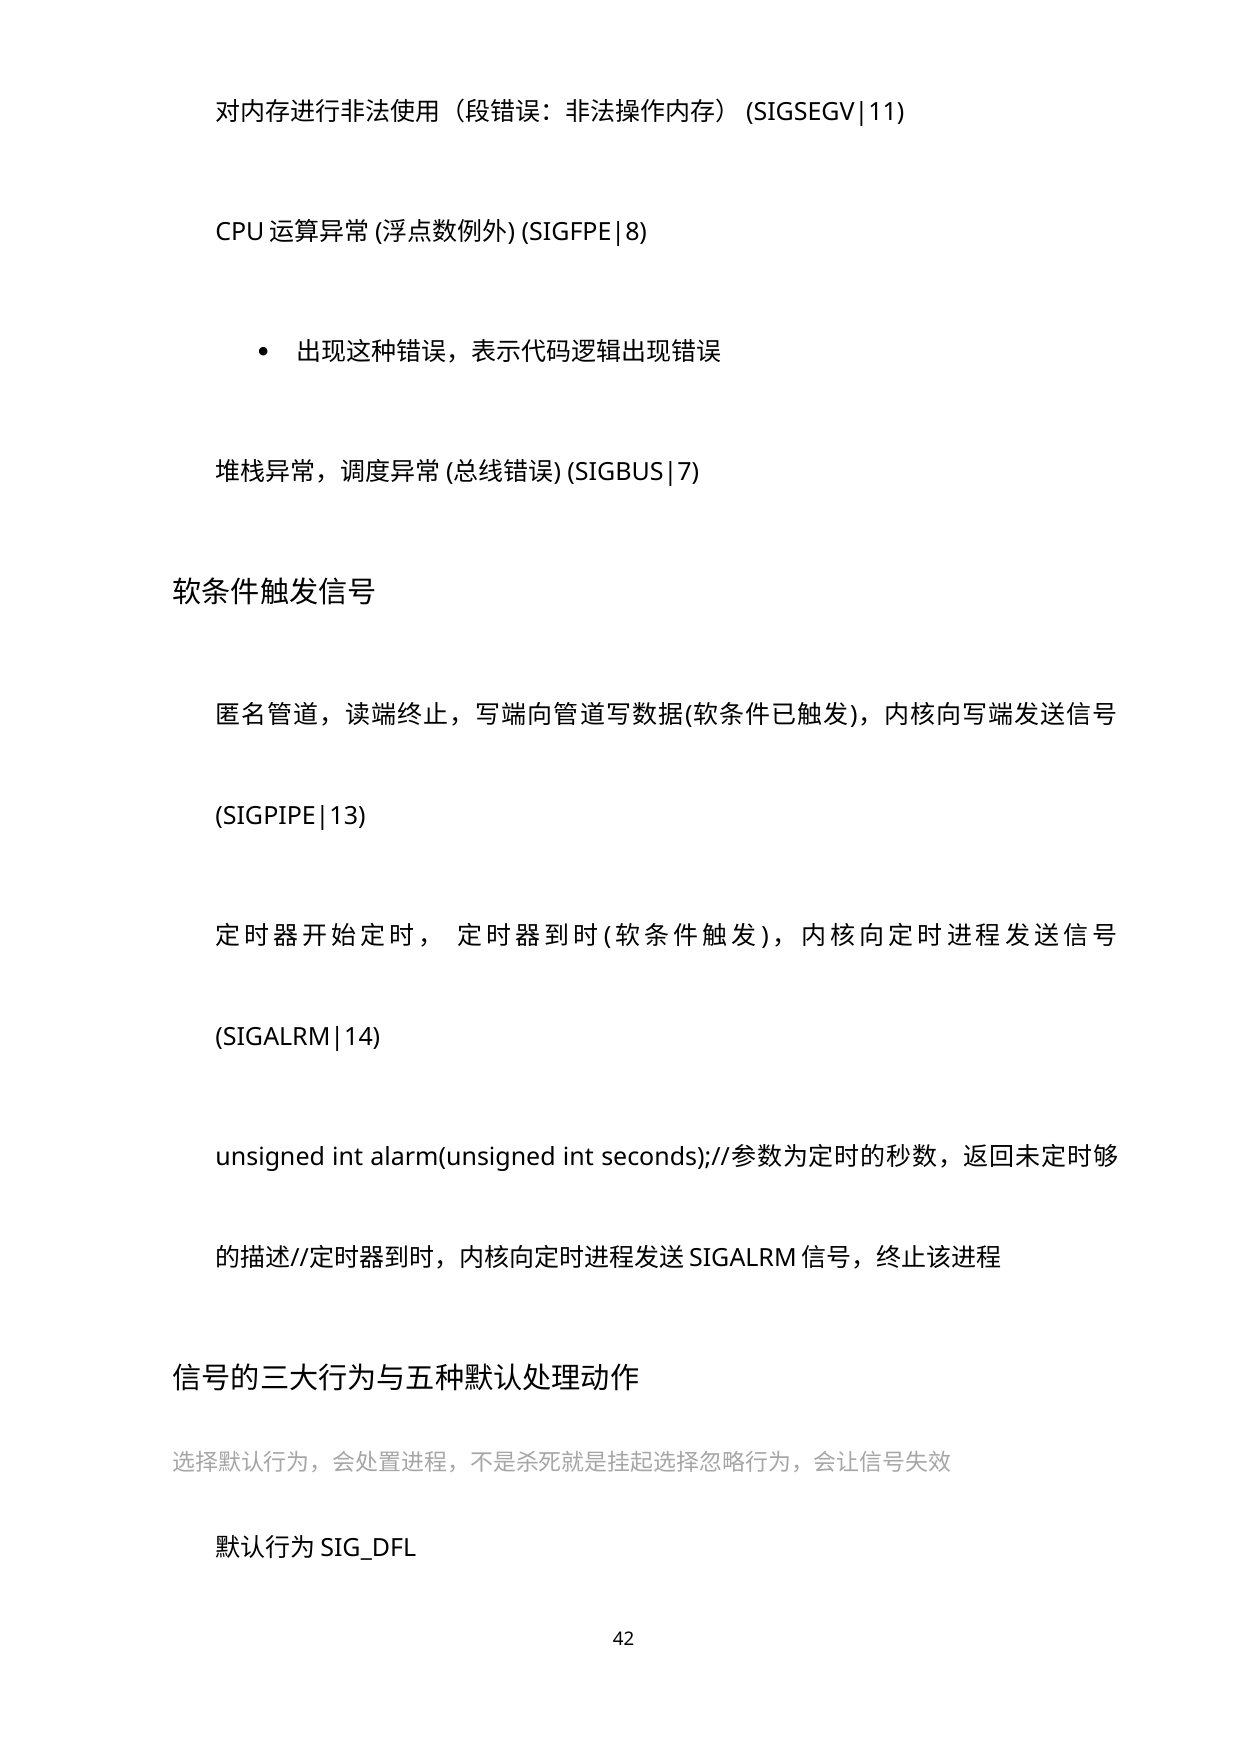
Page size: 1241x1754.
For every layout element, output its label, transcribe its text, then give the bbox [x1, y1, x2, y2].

subtitle 定时器开始定时， 定时器到时(软条件触发)，内核向定时进程发送信号 (SIGALRM|14) [215, 899, 1118, 1069]
subtitle 匿名管道，读端终止，写端向管道写数据(软条件已触发)，内核向写端发送信号 (SIGPIPE|13) [215, 679, 1118, 848]
subtitle 信号的三大行为与五种默认处理动作 [172, 1342, 1118, 1410]
subtitle 堆栈异常，调度异常 (总线错误) (SIGBUS|7) [215, 436, 1118, 504]
subtitle unsigned int alarm(unsigned int seconds);//参数为定时的秒数，返回未定时够的描述 [215, 1120, 1118, 1290]
list 出现这种错误，表示代码逻辑出现错误 [259, 316, 1118, 384]
subtitle 对内存进行非法使用（段错误：非法操作内存） (SIGSEGV|11) [215, 76, 1118, 144]
subtitle CPU运算异常 (浮点数例外) (SIGFPE|8) [215, 196, 1118, 264]
text 选择默认行为，会处置进程，不是杀死就是挂起 [128, 1444, 1118, 1478]
subtitle 默认行为SIG_DFL [215, 1512, 1118, 1579]
subtitle 软条件触发信号 [172, 556, 1118, 624]
